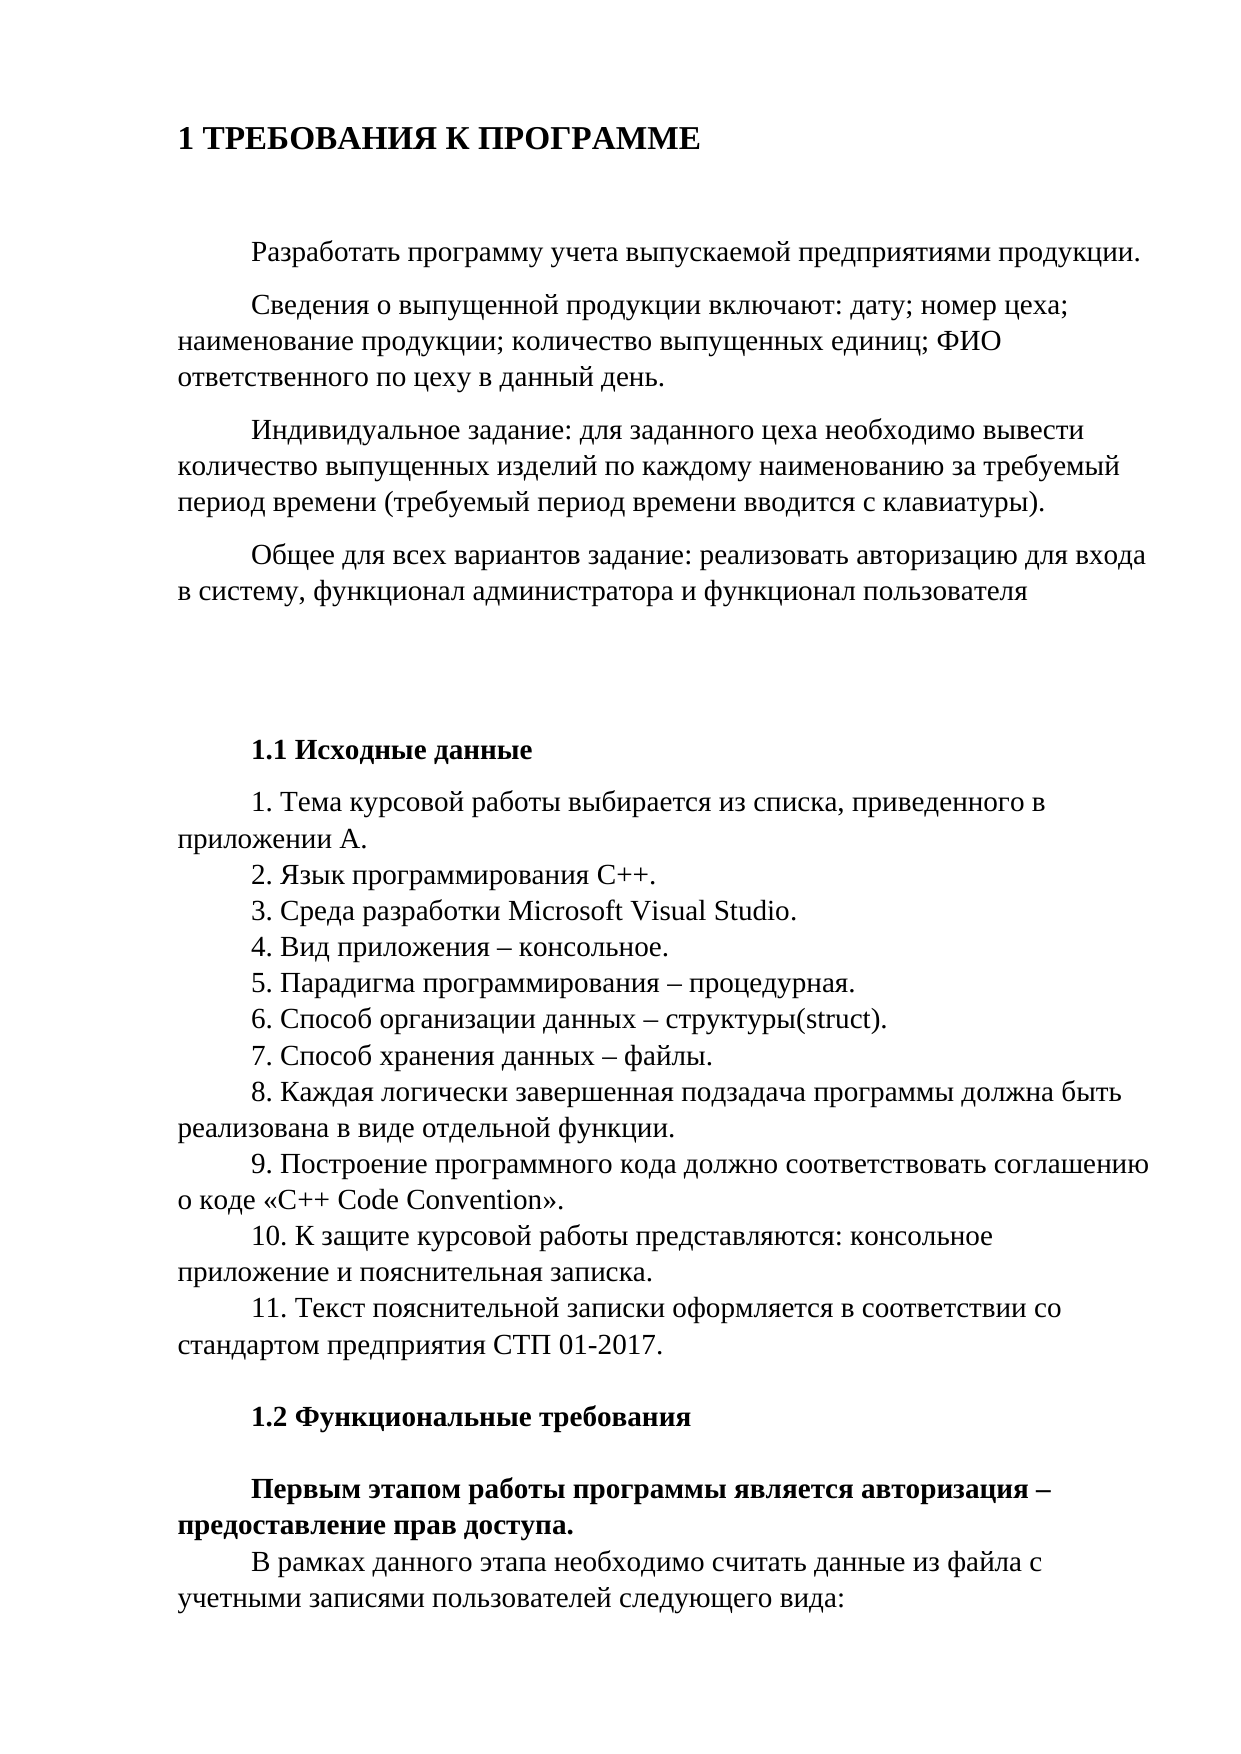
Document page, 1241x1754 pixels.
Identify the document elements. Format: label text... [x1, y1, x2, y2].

text 7. Способ хранения данных – файлы. [177, 1038, 1152, 1071]
text 2. Язык программирования C++. [177, 857, 1152, 890]
text Индивидуальное задание: для заданного цеха необходимо вывести количество выпущенных изделий по каждому наименованию за требуемый период времени (требуемый период времени вводится с клавиатуры). [177, 412, 1152, 518]
text 9. Построение программного кода должно соответствовать соглашению о коде «C++ Code Convention». [177, 1146, 1152, 1216]
text 5. Парадигма программирования – процедурная. [177, 965, 1152, 999]
text 6. Способ организации данных – структуры(struct). [177, 1001, 1152, 1035]
text 8. Каждая логически завершенная подзадача программы должна быть реализована в виде отдельной функции. [177, 1074, 1152, 1143]
text 11. Текст пояснительной записки оформляется в соответствии со стандартом предприятия СТП 01-2017. [177, 1291, 1152, 1360]
text 1.2 Функциональные требования [177, 1399, 1152, 1433]
text 3. Среда разработки Microsoft Visual Studio. [177, 893, 1152, 927]
text Сведения о выпущенной продукции включают: дату; номер цеха; наименование продукции; количество выпущенных единиц; ФИО ответственного по цеху в данный день. [177, 287, 1152, 393]
text Первым этапом работы программы является авторизация – предоставление прав доступа. [177, 1471, 1152, 1541]
text 4. Вид приложения – консольное. [177, 929, 1152, 963]
text Разработать программу учета выпускаемой предприятиями продукции. [177, 234, 1152, 268]
text В рамках данного этапа необходимо считать данные из файла с учетными записями пользователей следующего вида: [177, 1544, 1152, 1613]
text 1.1 Исходные данные [177, 732, 1152, 765]
text Общее для всех вариантов задание: реализовать авторизацию для входа в систему, функционал администратора и функционал пользователя [177, 537, 1152, 607]
text 1 ТРЕБОВАНИЯ К ПРОГРАММЕ [177, 118, 1152, 156]
text 10. К защите курсовой работы представляются: консольное приложение и пояснительная записка. [177, 1218, 1152, 1288]
text 1. Тема курсовой работы выбирается из списка, приведенного в приложении А. [177, 784, 1152, 854]
